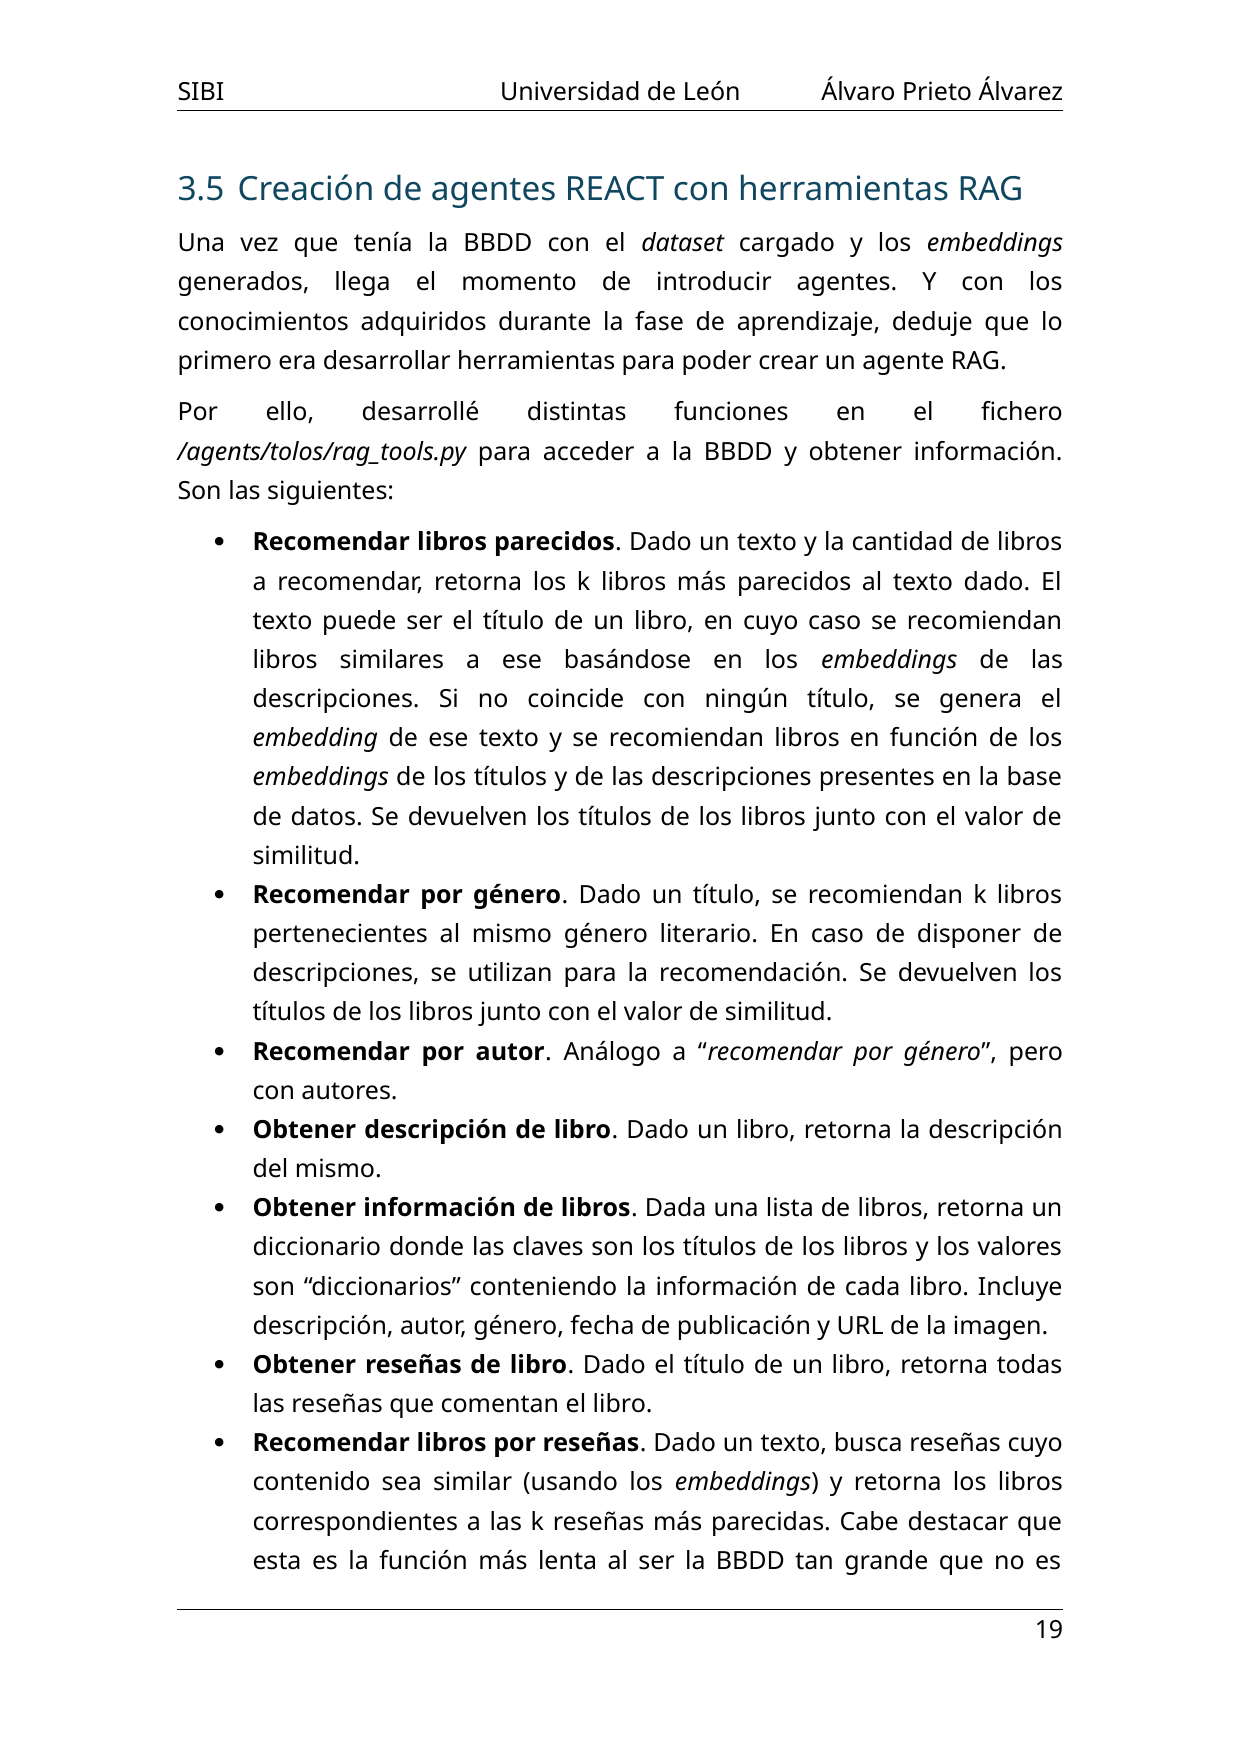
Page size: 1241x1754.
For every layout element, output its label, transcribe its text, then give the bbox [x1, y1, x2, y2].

list Recomendar por autor. Análogo a “recomendar por género”, pero con autores. [215, 1033, 1063, 1106]
list Recomendar libros parecidos. Dado un texto y la cantidad de libros a recomendar, retorna los k libros más parecidos al texto dado. El texto puede ser el título de un libro, en cuyo caso se recomiendan libros similares a ese basándose en los embeddings de las descripciones. Si no coincide con ningún título, se genera el embedding de ese texto y se recomiendan libros en función de los embeddings de los títulos y de las descripciones presentes en la base de datos. Se devuelven los títulos de los libros junto con el valor de similitud. [215, 524, 1063, 871]
list Obtener información de libros. Dada una lista de libros, retorna un diccionario donde las claves son los títulos de los libros y los valores son “diccionarios” conteniendo la información de cada libro. Incluye descripción, autor, género, fecha de publicación y URL de la imagen. [215, 1190, 1063, 1341]
list Recomendar por género. Dado un título, se recomiendan k libros pertenecientes al mismo género literario. En caso de disponer de descripciones, se utilizan para la recomendación. Se devuelven los títulos de los libros junto con el valor de similitud. [215, 876, 1063, 1028]
subtitle Creación de agentes REACT con herramientas RAG [177, 164, 1063, 210]
list Obtener reseñas de libro. Dado el título de un libro, retorna todas las reseñas que comentan el libro. [215, 1346, 1063, 1420]
list Obtener descripción de libro. Dado un libro, retorna la descripción del mismo. [215, 1111, 1063, 1185]
text Por ello, desarrollé distintas funciones en el fichero /agents/tolos/rag_tools.py para acceder a la BBDD y obtener información. Son las siguientes: [177, 394, 1063, 506]
text Una vez que tenía la BBDD con el dataset cargado y los embeddings generados, llega el momento de introducir agentes. Y con los conocimientos adquiridos durante la fase de aprendizaje, deduje que lo primero era desarrollar herramientas para poder crear un agente RAG. [177, 225, 1063, 376]
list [215, 1425, 1063, 1576]
